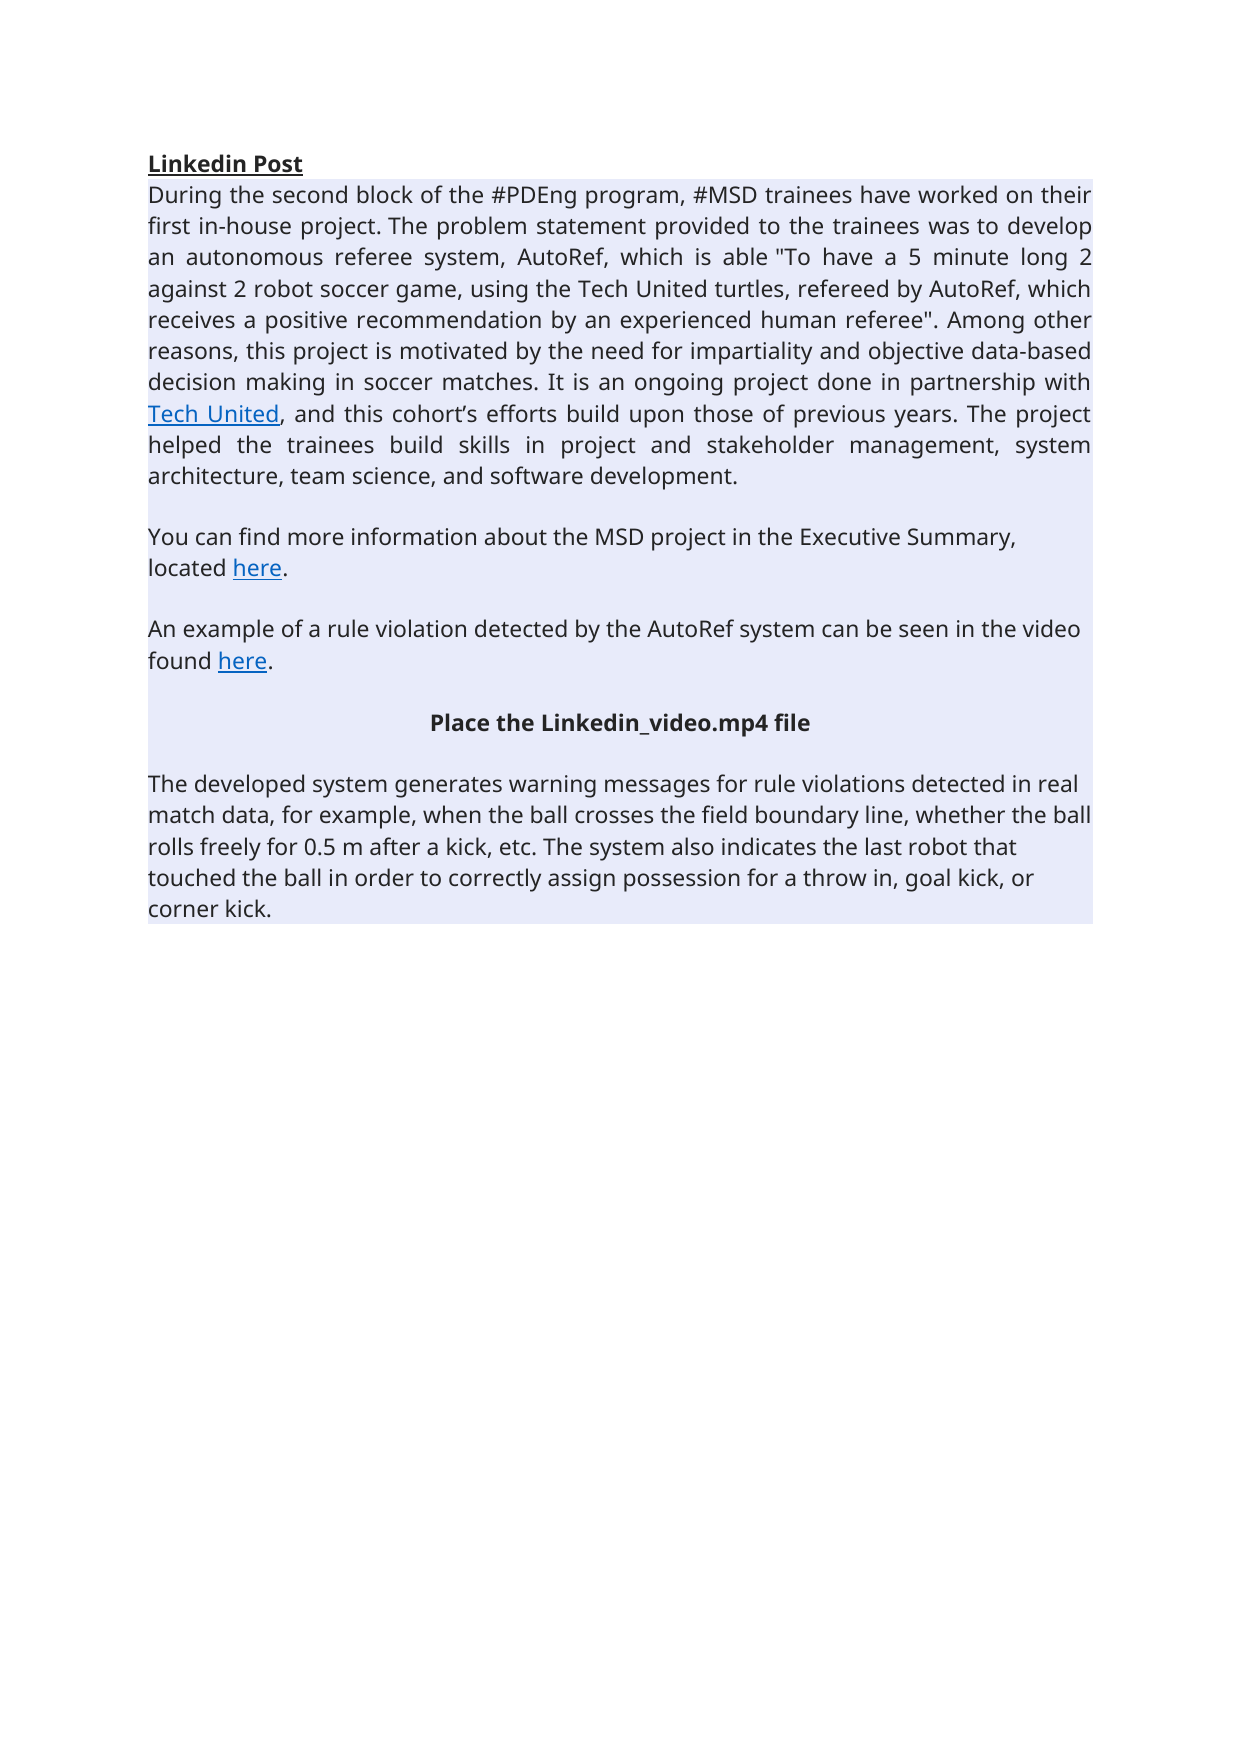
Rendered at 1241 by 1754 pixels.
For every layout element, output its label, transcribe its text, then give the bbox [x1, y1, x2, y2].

text An example of a rule violation detected by the AutoRef system can be seen in the video found here. [148, 613, 1093, 676]
text During the second block of the #PDEng program, #MSD trainees have worked on their first in-house project. The problem statement provided to the trainees was to develop an autonomous referee system, AutoRef, which is able "To have a 5 minute long 2 against 2 robot soccer game, using the Tech United turtles, refereed by AutoRef, which receives a positive recommendation by an experienced human referee". Among other reasons, this project is motivated by the need for impartiality and objective data-based decision making in soccer matches. It is an ongoing project done in partnership with Tech United, and this cohort’s efforts build upon those of previous years. The project helped the trainees build skills in project and stakeholder management, system architecture, team science, and software development. [148, 179, 1093, 491]
text Linkedin Post [148, 148, 1093, 179]
text Place the Linkedin_video.mp4 file [148, 707, 1093, 738]
text The developed system generates warning messages for rule violations detected in real match data, for example, when the ball crosses the field boundary line, whether the ball rolls freely for 0.5 m after a kick, etc. The system also indicates the last robot that touched the ball in order to correctly assign possession for a throw in, goal kick, or corner kick. [148, 768, 1093, 924]
text You can find more information about the MSD project in the Executive Summary, located here. [148, 521, 1093, 584]
